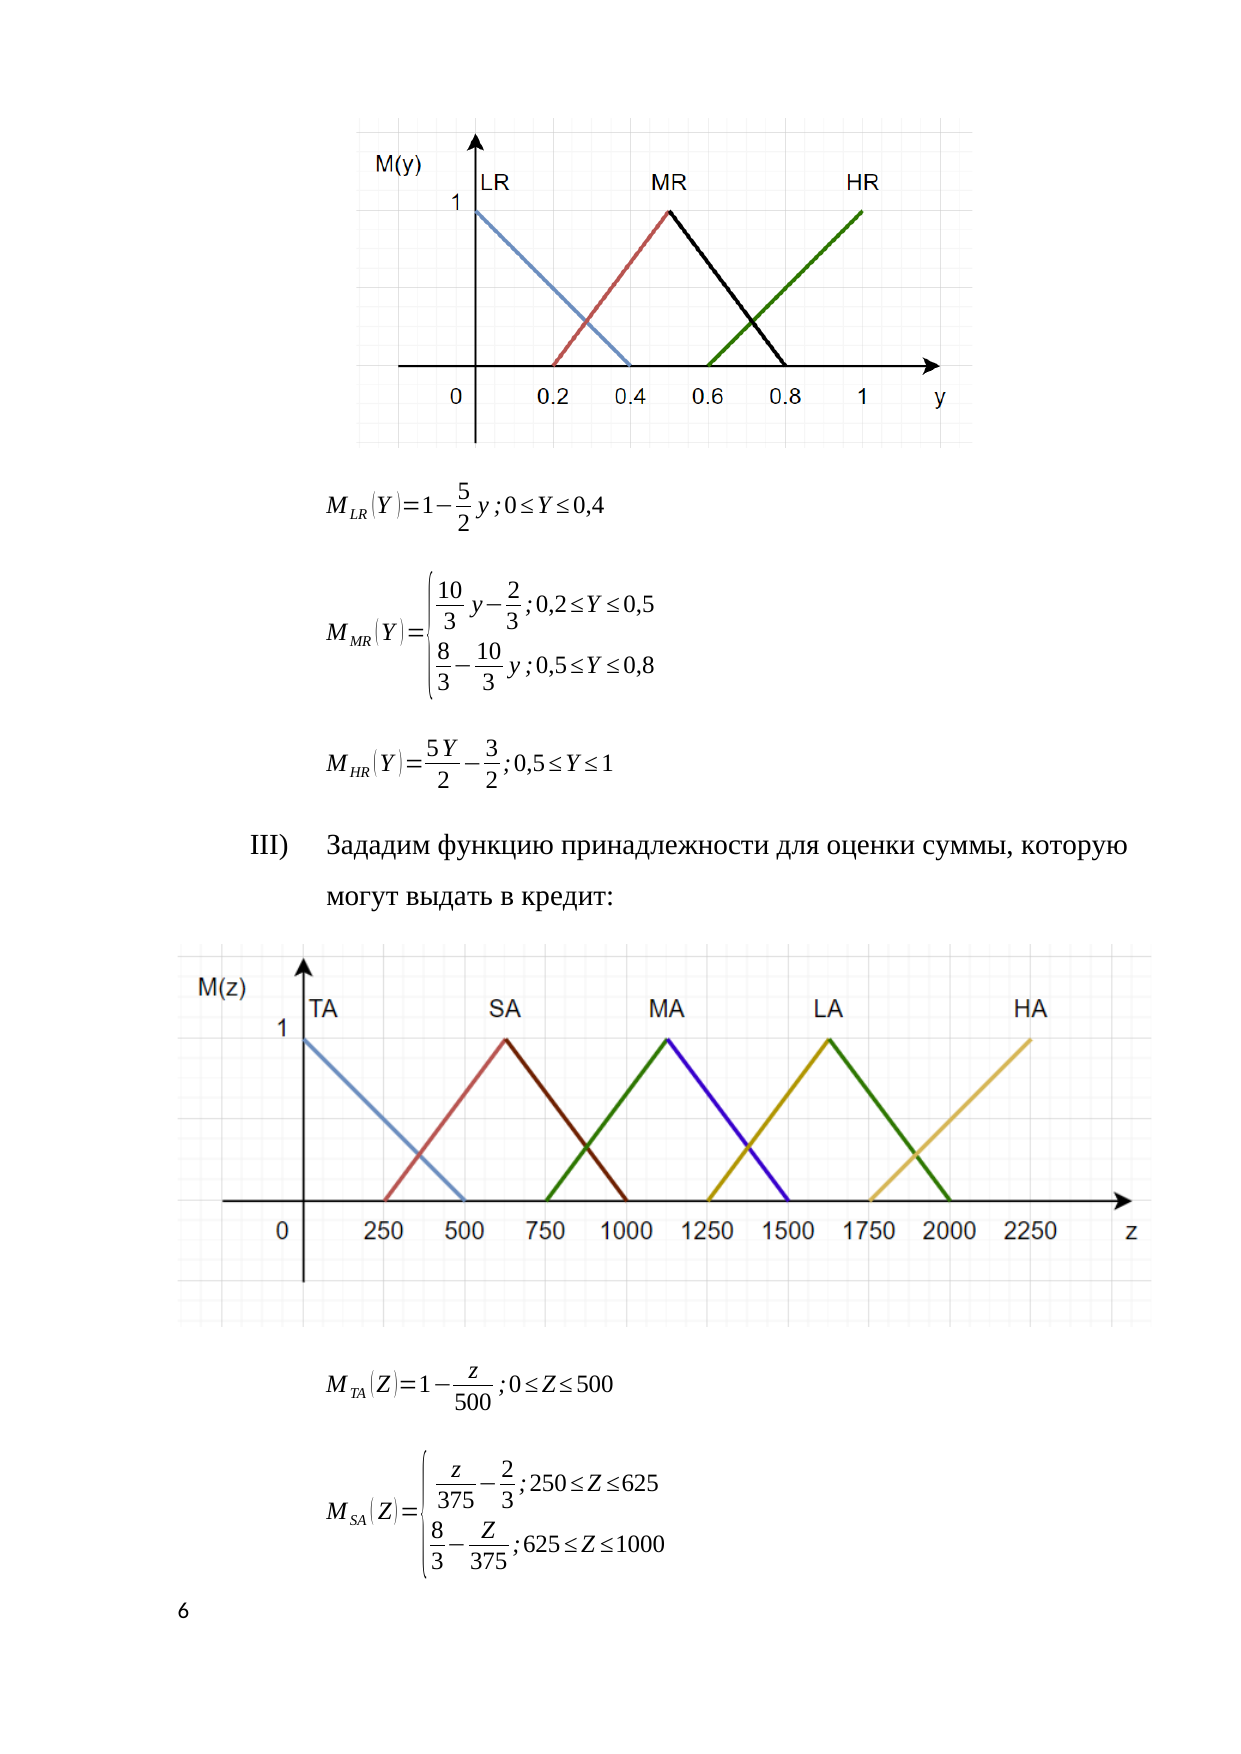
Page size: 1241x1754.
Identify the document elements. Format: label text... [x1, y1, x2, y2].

list Зададим функцию принадлежности для оценки суммы, которую могут выдать в кредит: [288, 827, 1152, 911]
picture [177, 944, 1152, 1327]
picture [356, 118, 973, 448]
